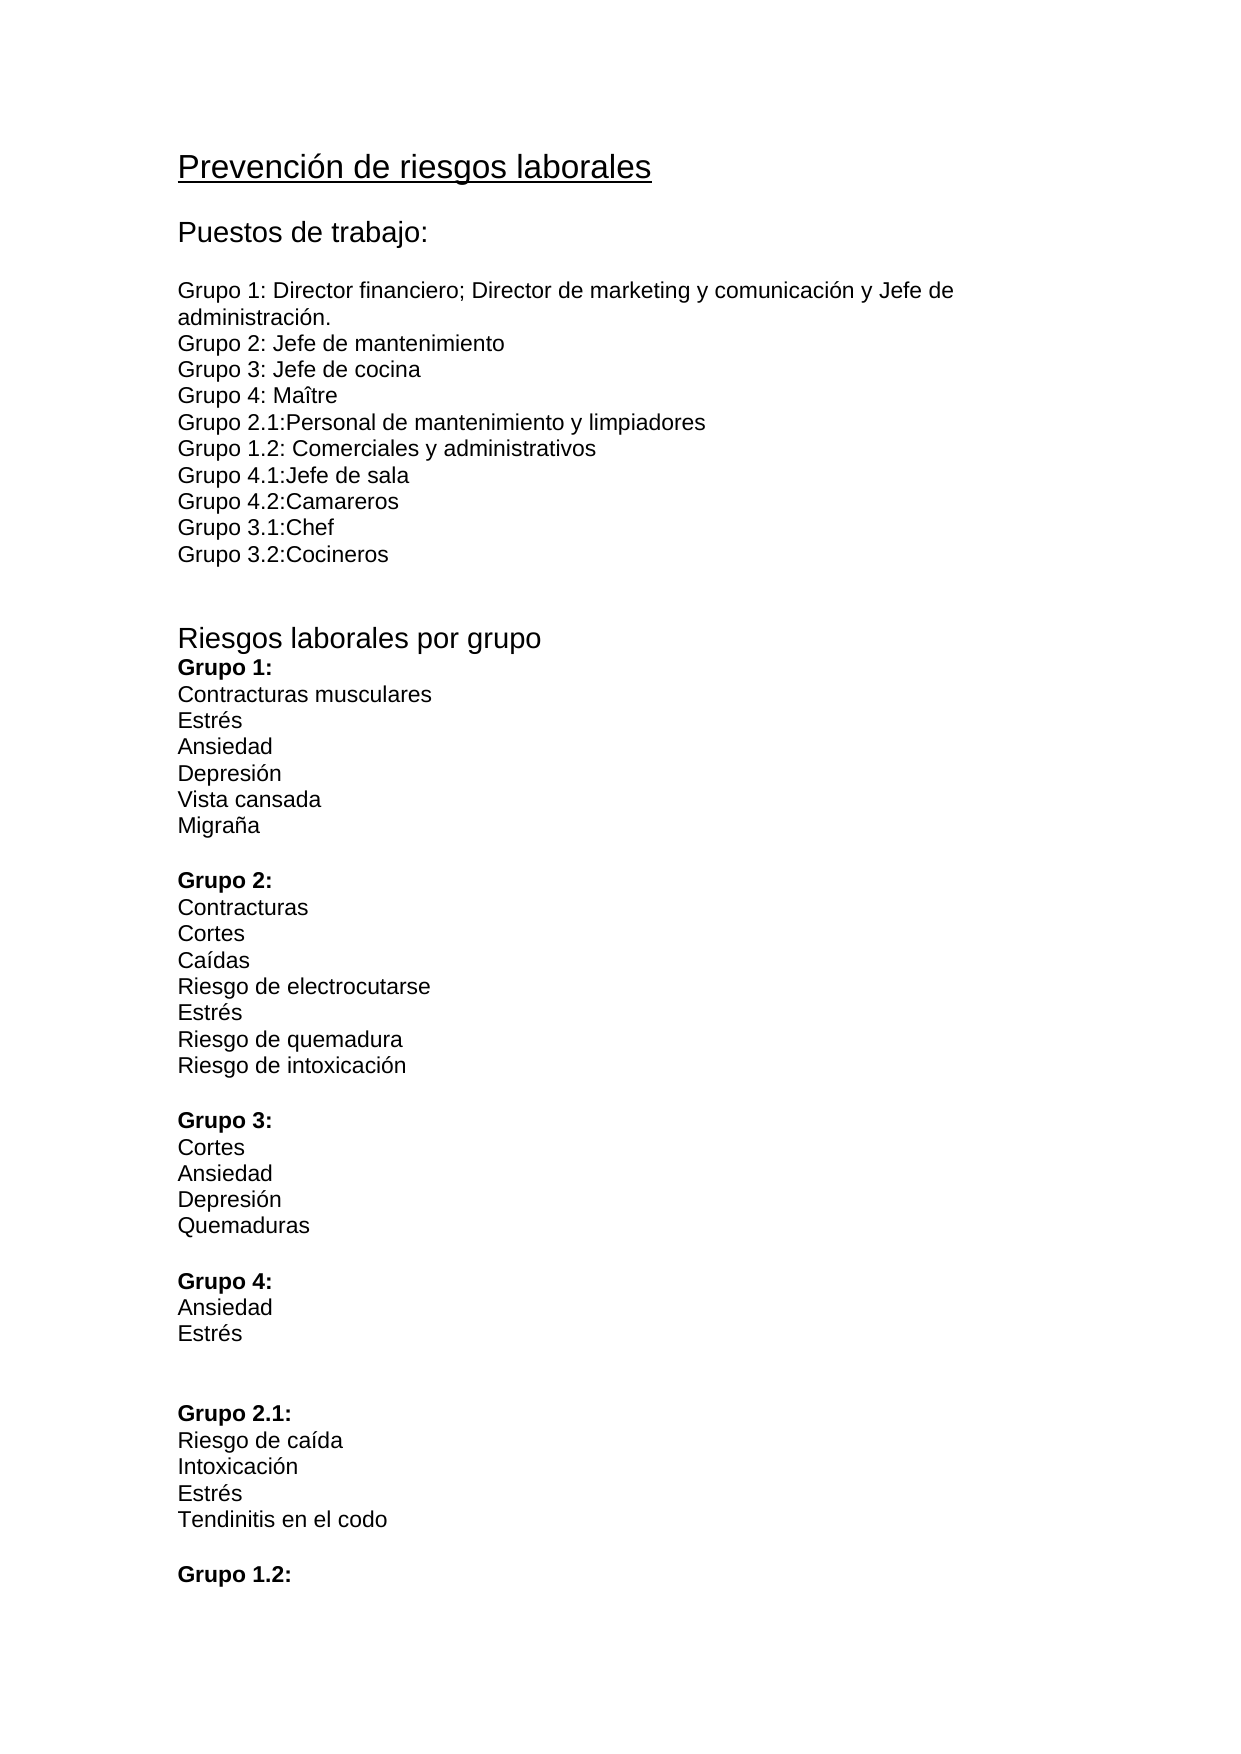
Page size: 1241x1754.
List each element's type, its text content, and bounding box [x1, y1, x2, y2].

text Estrés [177, 1320, 1063, 1347]
text Grupo 2.1:Personal de mantenimiento y limpiadores [177, 409, 1063, 435]
text Grupo 2: [177, 867, 1063, 894]
text Riesgo de caída [177, 1427, 1063, 1453]
text Riesgo de electrocutarse [177, 973, 1063, 999]
text Grupo 1.2: Comerciales y administrativos [177, 435, 1063, 462]
text Grupo 3.1:Chef [177, 514, 1063, 541]
text Grupo 4: Maître [177, 382, 1063, 409]
text Ansiedad [177, 1160, 1063, 1186]
text Grupo 4.1:Jefe de sala [177, 462, 1063, 488]
text Vista cansada [177, 786, 1063, 812]
text Estrés [177, 707, 1063, 733]
text Contracturas musculares [177, 681, 1063, 707]
text Quemaduras [177, 1212, 1063, 1239]
text Prevención de riesgos laborales [177, 148, 1063, 186]
text Depresión [177, 1186, 1063, 1212]
text Grupo 1.2: [177, 1561, 1063, 1587]
text Grupo 1: Director financiero; Director de marketing y comunicación y Jefe de administración. [177, 277, 1063, 330]
text Grupo 2.1: [177, 1400, 1063, 1427]
text Tendinitis en el codo [177, 1506, 1063, 1532]
text Cortes [177, 920, 1063, 947]
text Grupo 1: [177, 654, 1063, 681]
text Ansiedad [177, 1294, 1063, 1320]
text Grupo 4.2:Camareros [177, 488, 1063, 514]
text Riesgos laborales por grupo [177, 621, 1063, 654]
text Riesgo de quemadura [177, 1026, 1063, 1052]
text Ansiedad [177, 733, 1063, 760]
text Contracturas [177, 894, 1063, 920]
text Grupo 4: [177, 1268, 1063, 1294]
text Migraña [177, 812, 1063, 839]
text Grupo 3: [177, 1107, 1063, 1133]
text Caídas [177, 947, 1063, 973]
text Estrés [177, 999, 1063, 1026]
text Grupo 3.2:Cocineros [177, 541, 1063, 567]
text Grupo 2: Jefe de mantenimiento [177, 330, 1063, 356]
text Grupo 3: Jefe de cocina [177, 356, 1063, 382]
text Puestos de trabajo: [177, 215, 1063, 248]
text Intoxicación [177, 1453, 1063, 1479]
text Cortes [177, 1133, 1063, 1160]
text Estrés [177, 1479, 1063, 1506]
text Riesgo de intoxicación [177, 1052, 1063, 1078]
text Depresión [177, 760, 1063, 786]
